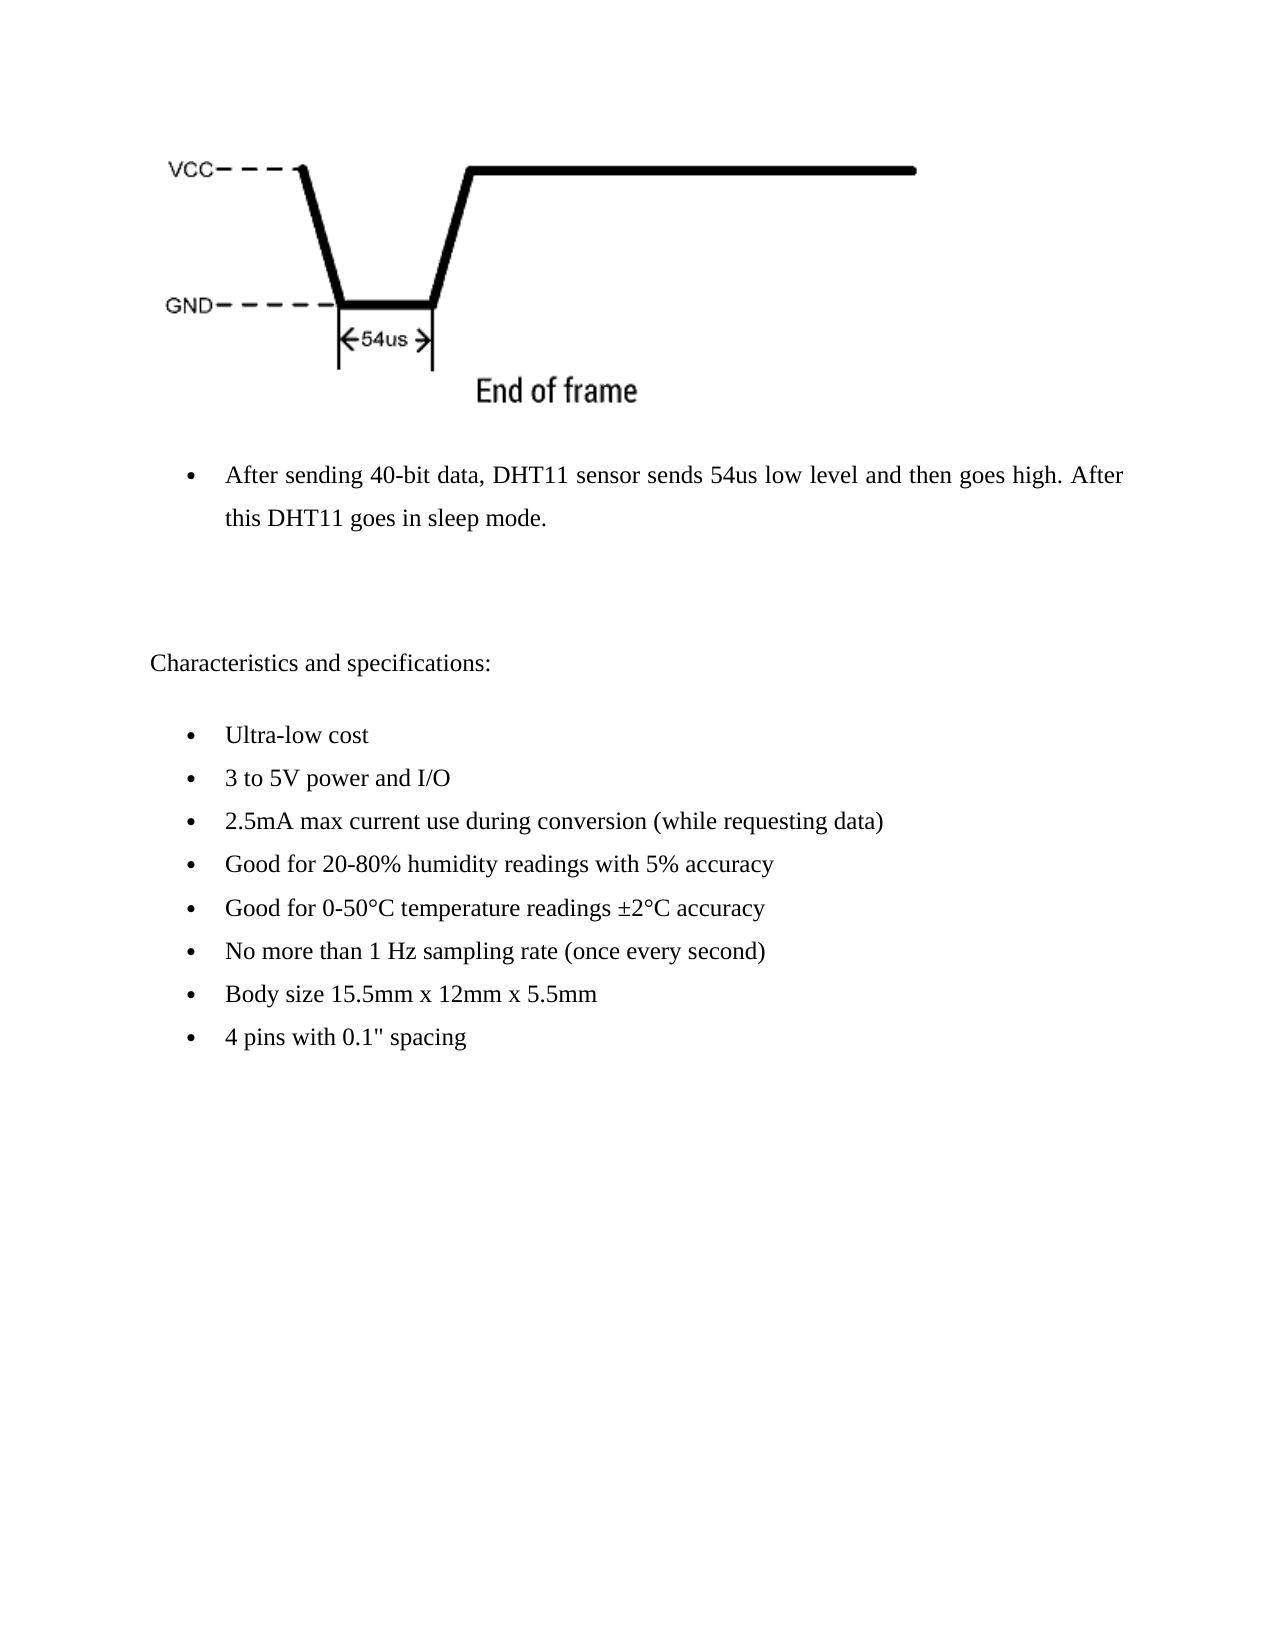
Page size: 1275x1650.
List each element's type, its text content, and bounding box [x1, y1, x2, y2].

list Good for 0-50°C temperature readings ±2°C accuracy [187, 893, 1125, 921]
list 3 to 5V power and I/O [187, 763, 1125, 792]
list Good for 20-80% humidity readings with 5% accuracy [187, 849, 1125, 878]
list 2.5mA max current use during conversion (while requesting data) [187, 806, 1125, 835]
list Body size 15.5mm x 12mm x 5.5mm [187, 979, 1125, 1008]
picture [150, 150, 931, 417]
text Characteristics and specifications: [150, 648, 1125, 677]
list Ultra-low cost [187, 720, 1125, 749]
list After sending 40-bit data, DHT11 sensor sends 54us low level and then goes high. After this DHT11 goes in sleep mode. [187, 460, 1125, 532]
list 4 pins with 0.1" spacing [187, 1022, 1125, 1051]
list No more than 1 Hz sampling rate (once every second) [187, 936, 1125, 964]
